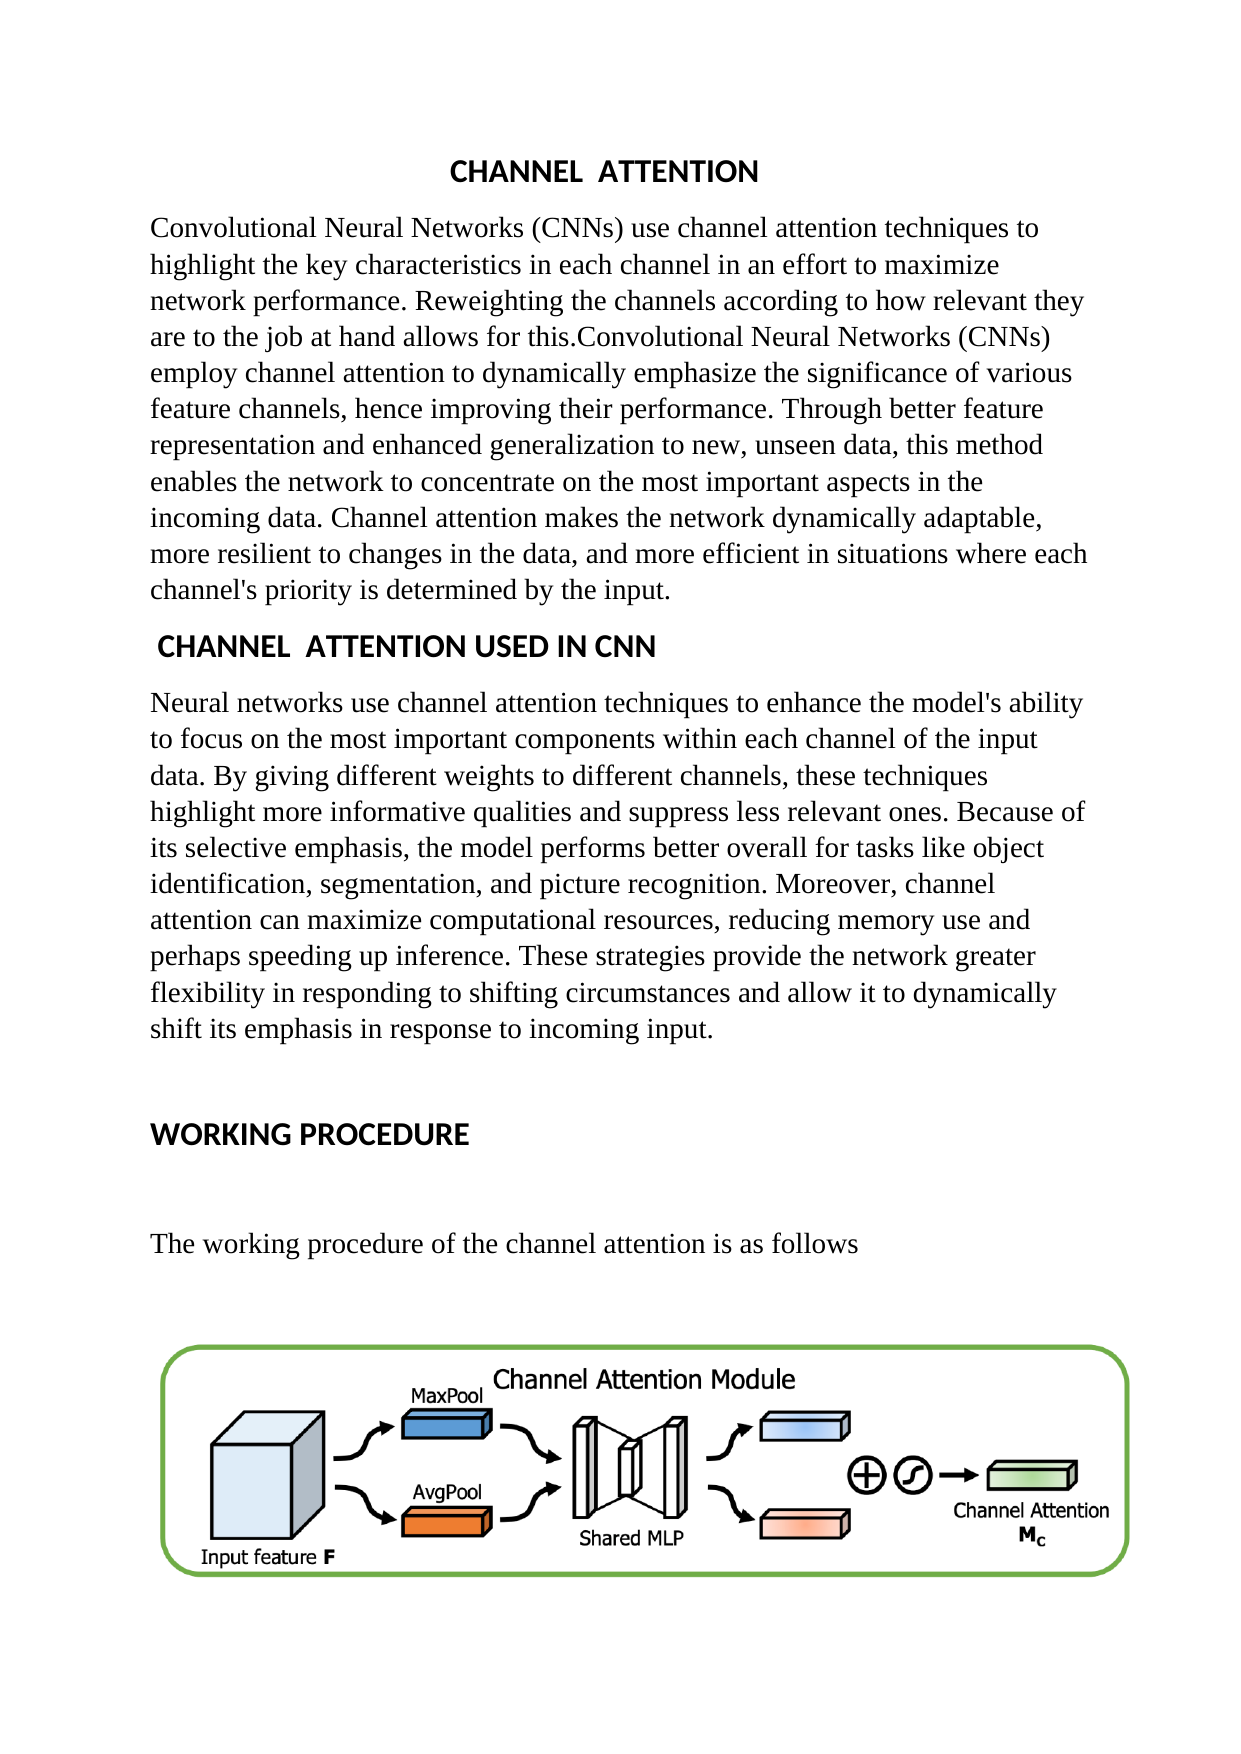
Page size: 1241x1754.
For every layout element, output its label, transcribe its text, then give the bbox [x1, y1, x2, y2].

text WORKING PROCEDURE [150, 1113, 1090, 1154]
text The working procedure of the channel attention is as follows [150, 1227, 1090, 1260]
text CHANNEL ATTENTION USED IN CNN [150, 625, 1090, 666]
picture [150, 1329, 1145, 1585]
text CHANNEL ATTENTION [150, 150, 1090, 191]
text Neural networks use channel attention techniques to enhance the model's ability to focus on the most important components within each channel of the input data. By giving different weights to different channels, these techniques highlight more informative qualities and suppress less relevant ones. Because of its selective emphasis, the model performs better overall for tasks like object identification, segmentation, and picture recognition. Moreover, channel attention can maximize computational resources, reducing memory use and perhaps speeding up inference. These strategies provide the network greater flexibility in responding to shifting circumstances and allow it to dynamically shift its emphasis in response to incoming input. [150, 686, 1090, 1044]
text Convolutional Neural Networks (CNNs) use channel attention techniques to highlight the key characteristics in each channel in an effort to maximize network performance. Reweighting the channels according to how relevant they are to the job at hand allows for this.Convolutional Neural Networks (CNNs) employ channel attention to dynamically emphasize the significance of various feature channels, hence improving their performance. Through better feature representation and enhanced generalization to new, unseen data, this method enables the network to concentrate on the most important aspects in the incoming data. Channel attention makes the network dynamically adaptable, more resilient to changes in the data, and more efficient in situations where each channel's priority is determined by the input. [150, 211, 1090, 606]
